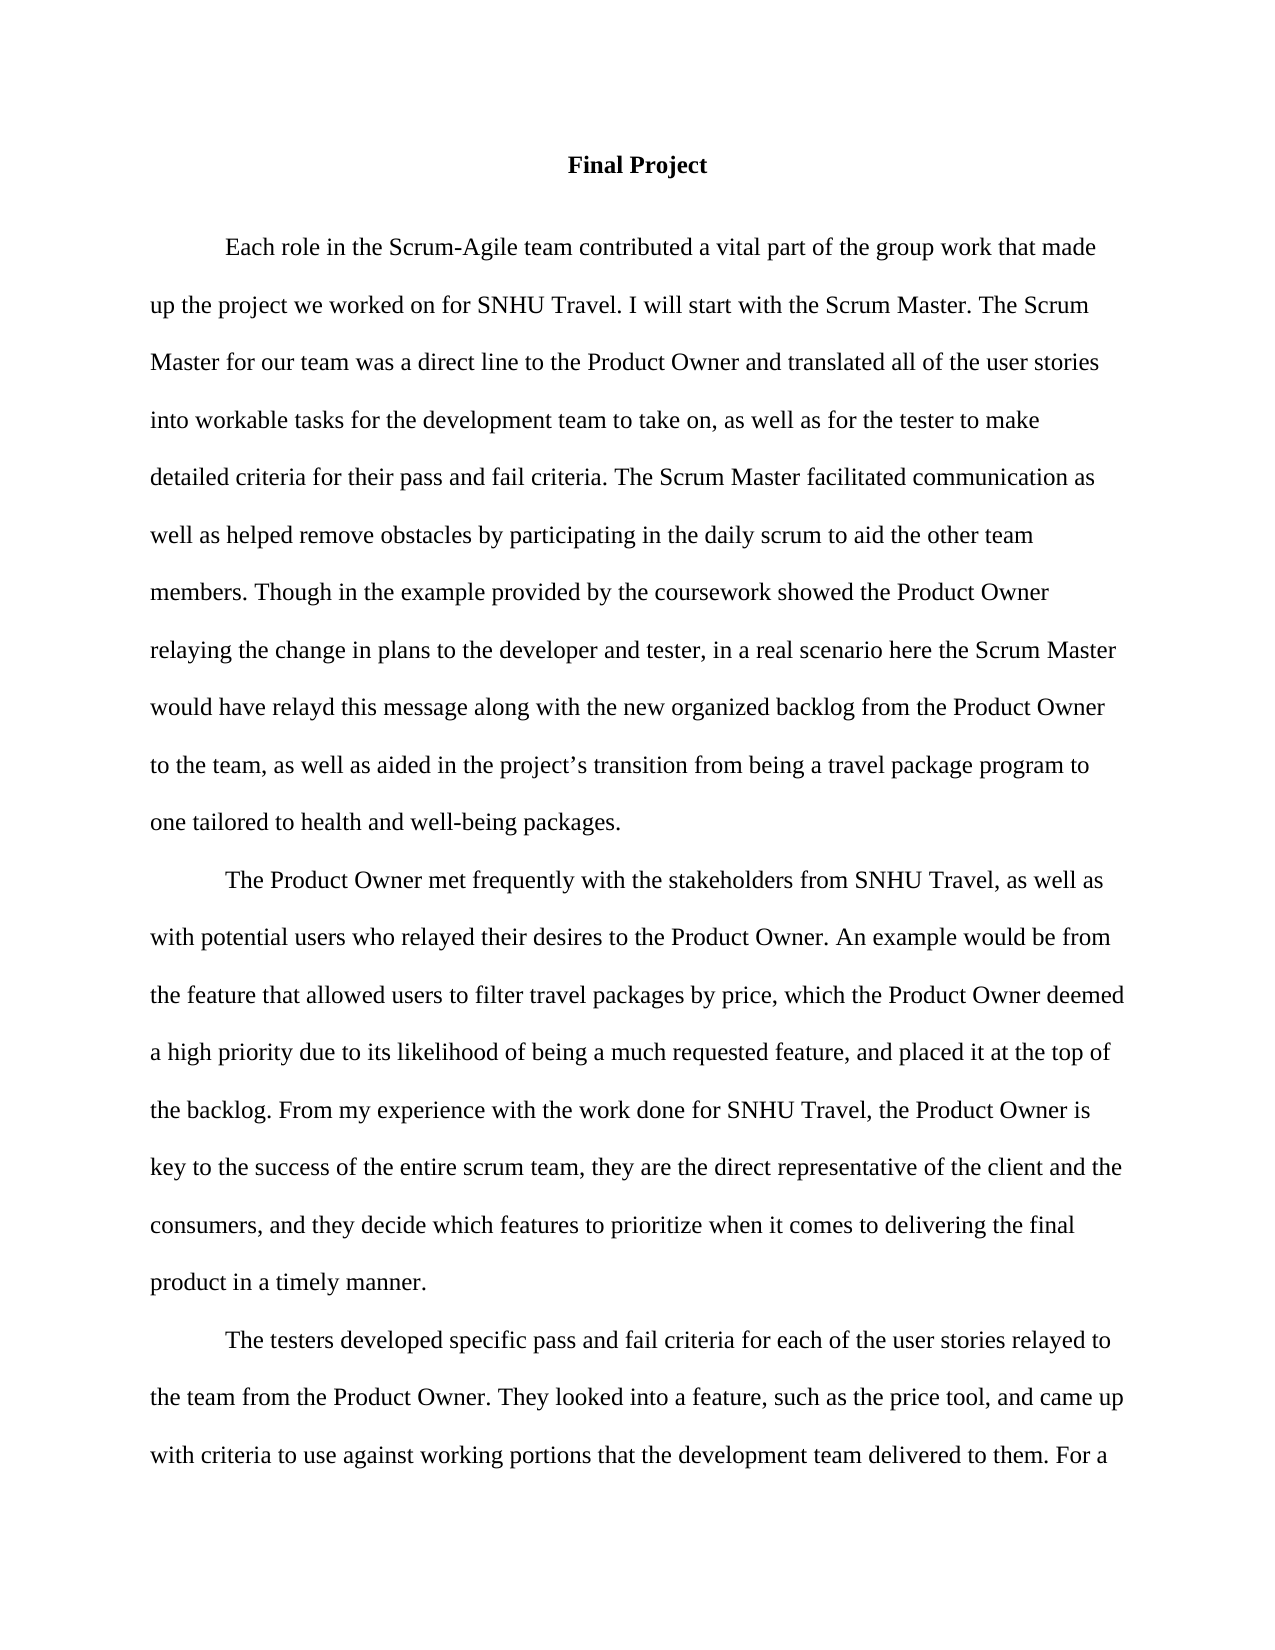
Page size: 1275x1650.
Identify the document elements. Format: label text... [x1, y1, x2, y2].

text Each role in the Scrum-Agile team contributed a vital part of the group work that made up the project we worked on for SNHU Travel. I will start with the Scrum Master. The Scrum Master for our team was a direct line to the Product Owner and translated all of the user stories into workable tasks for the development team to take on, as well as for the tester to make detailed criteria for their pass and fail criteria. The Scrum Master facilitated communication as well as helped remove obstacles by participating in the daily scrum to aid the other team members. Though in the example provided by the coursework showed the Product Owner relaying the change in plans to the developer and tester, in a real scenario here the Scrum Master would have relayd this message along with the new organized backlog from the Product Owner to the team, as well as aided in the project’s transition from being a travel package program to one tailored to health and well-being packages. [150, 232, 1125, 836]
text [150, 1325, 1125, 1469]
title Final Project [150, 150, 1125, 179]
text The Product Owner met frequently with the stakeholders from SNHU Travel, as well as with potential users who relayed their desires to the Product Owner. An example would be from the feature that allowed users to filter travel packages by price, which the Product Owner deemed a high priority due to its likelihood of being a much requested feature, and placed it at the top of the backlog. From my experience with the work done for SNHU Travel, the Product Owner is key to the success of the entire scrum team, they are the direct representative of the client and the consumers, and they decide which features to prioritize when it comes to delivering the final product in a timely manner. [150, 865, 1125, 1296]
